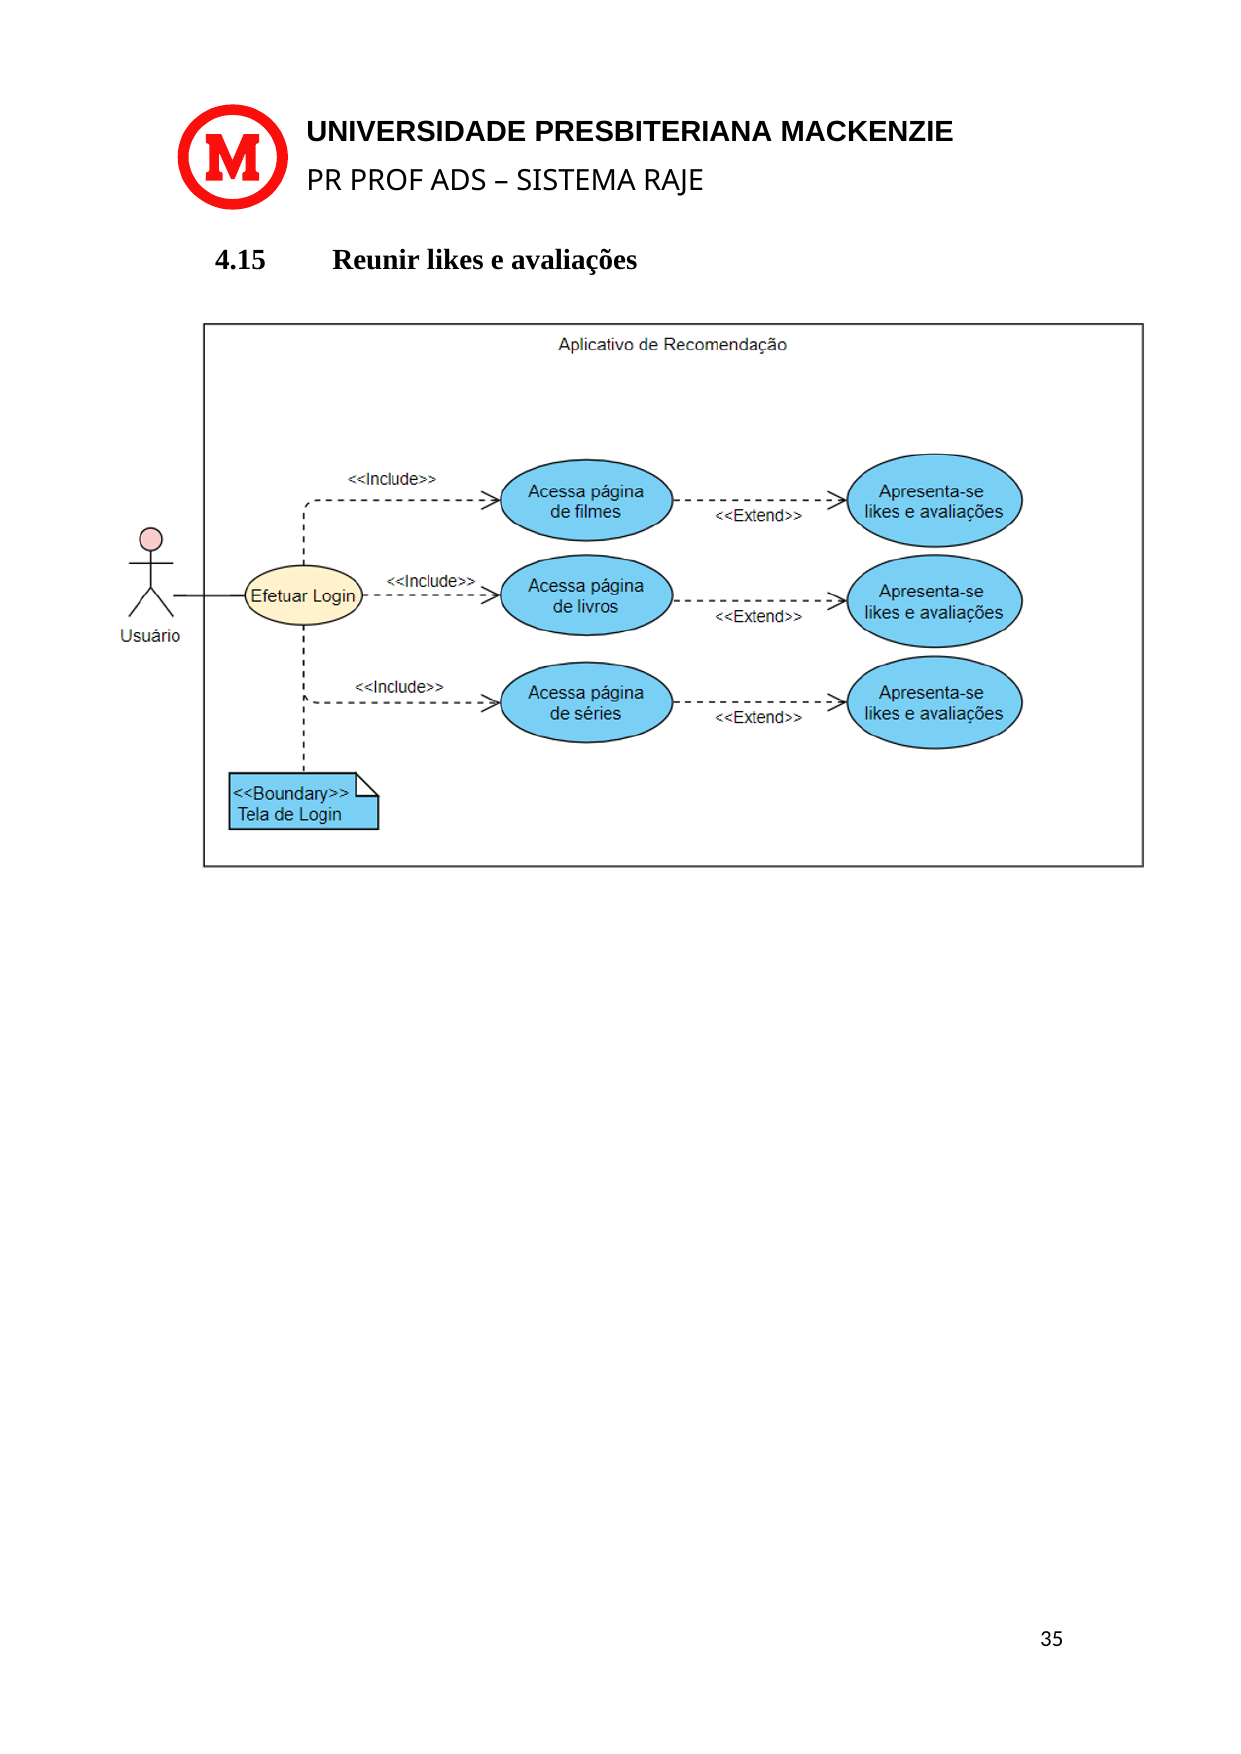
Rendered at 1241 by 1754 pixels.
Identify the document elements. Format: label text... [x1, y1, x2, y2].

subtitle Reunir likes e avaliações [215, 242, 1063, 275]
picture [104, 314, 1151, 876]
